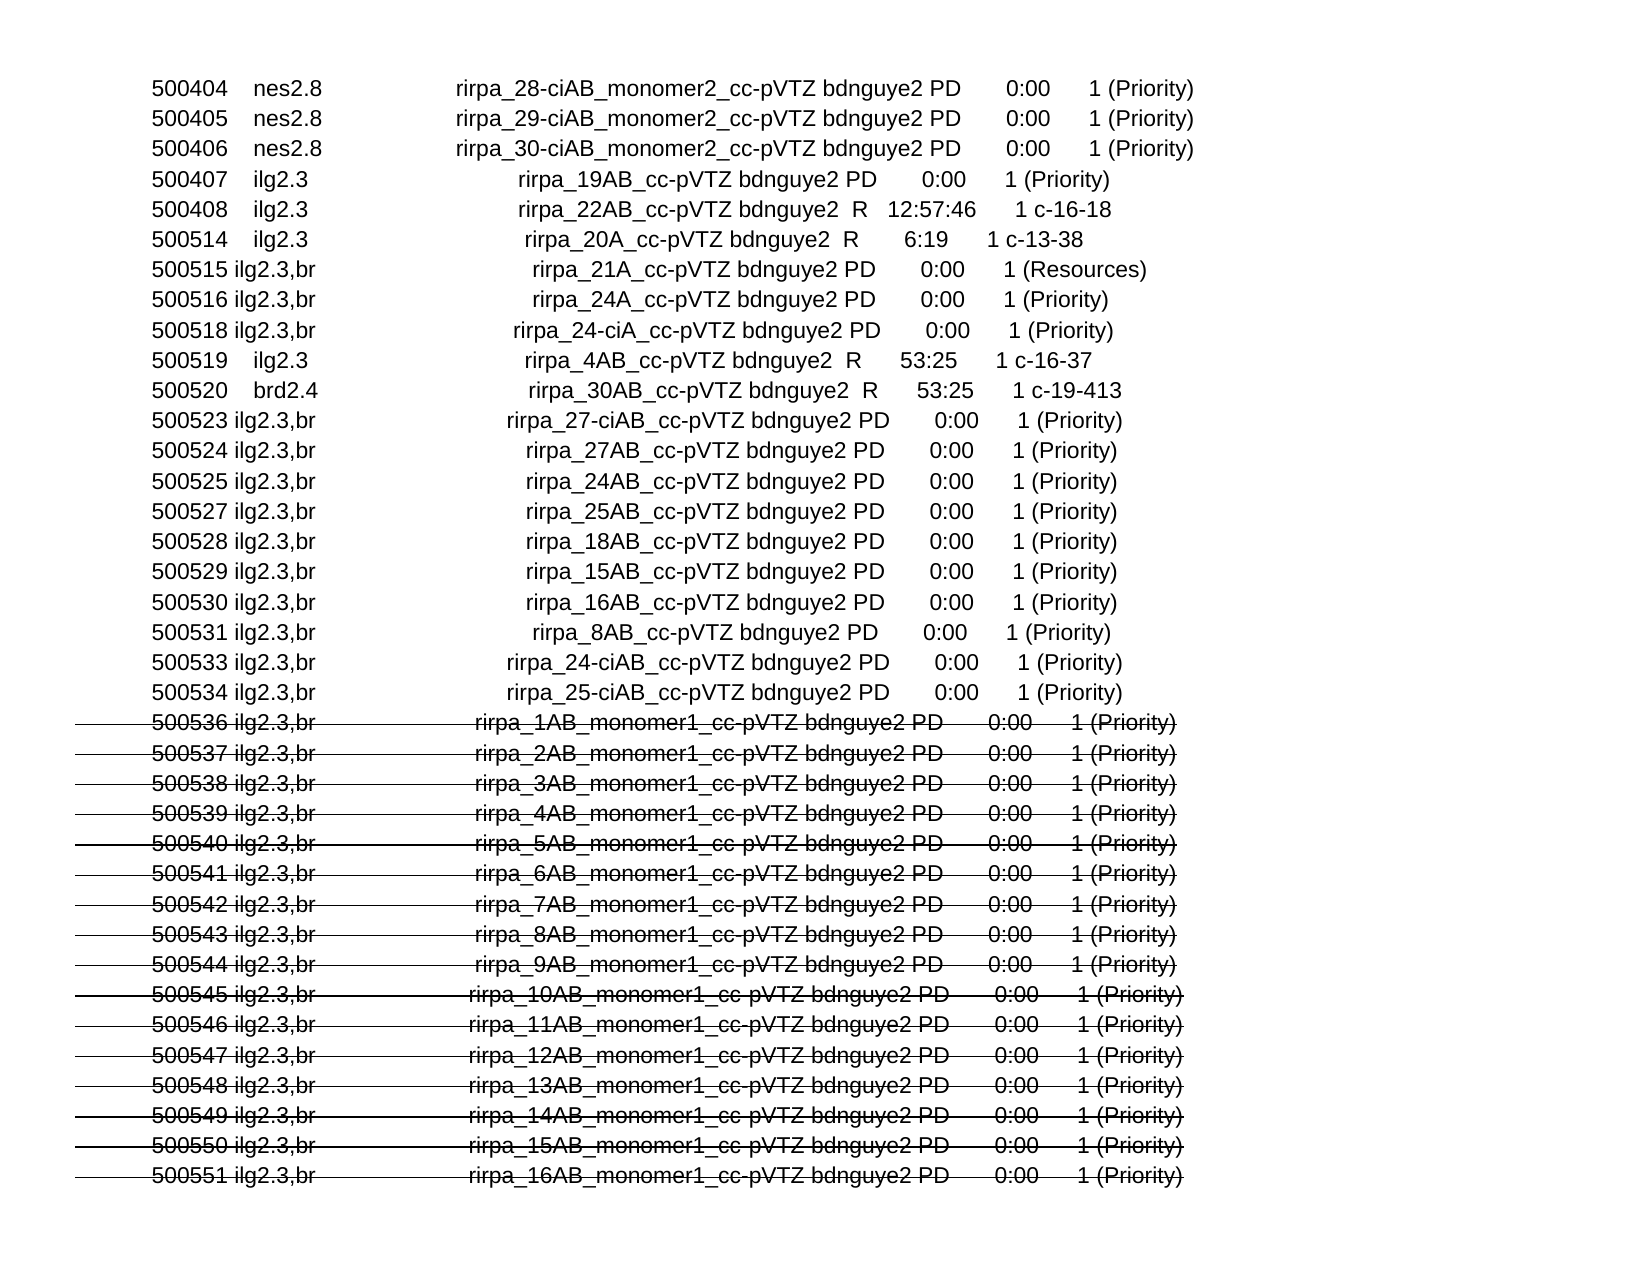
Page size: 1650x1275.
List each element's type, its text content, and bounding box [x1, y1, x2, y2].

text 500515 ilg2.3,br rirpa_21A_cc-pVTZ bdnguye2 PD 0:00 1 (Resources) [75, 256, 1575, 283]
text 500404 nes2.8 rirpa_28-ciAB_monomer2_cc-pVTZ bdnguye2 PD 0:00 1 (Priority) [75, 75, 1575, 101]
text 500520 brd2.4 rirpa_30AB_cc-pVTZ bdnguye2 R 53:25 1 c-19-413 [75, 377, 1575, 403]
text 500514 ilg2.3 rirpa_20A_cc-pVTZ bdnguye2 R 6:19 1 c-13-38 [75, 226, 1575, 252]
text 500407 ilg2.3 rirpa_19AB_cc-pVTZ bdnguye2 PD 0:00 1 (Priority) [75, 166, 1575, 192]
text 500525 ilg2.3,br rirpa_24AB_cc-pVTZ bdnguye2 PD 0:00 1 (Priority) [75, 468, 1575, 494]
text 500531 ilg2.3,br rirpa_8AB_cc-pVTZ bdnguye2 PD 0:00 1 (Priority) [75, 619, 1575, 645]
text 500546 ilg2.3,br rirpa_11AB_monomer1_cc-pVTZ bdnguye2 PD 0:00 1 (Priority) [75, 1011, 1575, 1038]
text 500537 ilg2.3,br rirpa_2AB_monomer1_cc-pVTZ bdnguye2 PD 0:00 1 (Priority) [75, 739, 1575, 766]
text 500539 ilg2.3,br rirpa_4AB_monomer1_cc-pVTZ bdnguye2 PD 0:00 1 (Priority) [75, 800, 1575, 826]
text 500529 ilg2.3,br rirpa_15AB_cc-pVTZ bdnguye2 PD 0:00 1 (Priority) [75, 558, 1575, 585]
text 500519 ilg2.3 rirpa_4AB_cc-pVTZ bdnguye2 R 53:25 1 c-16-37 [75, 347, 1575, 373]
text 500516 ilg2.3,br rirpa_24A_cc-pVTZ bdnguye2 PD 0:00 1 (Priority) [75, 286, 1575, 313]
text 500533 ilg2.3,br rirpa_24-ciAB_cc-pVTZ bdnguye2 PD 0:00 1 (Priority) [75, 649, 1575, 675]
text 500548 ilg2.3,br rirpa_13AB_monomer1_cc-pVTZ bdnguye2 PD 0:00 1 (Priority) [75, 1072, 1575, 1098]
text 500524 ilg2.3,br rirpa_27AB_cc-pVTZ bdnguye2 PD 0:00 1 (Priority) [75, 437, 1575, 464]
text 500549 ilg2.3,br rirpa_14AB_monomer1_cc-pVTZ bdnguye2 PD 0:00 1 (Priority) [75, 1102, 1575, 1128]
text 500405 nes2.8 rirpa_29-ciAB_monomer2_cc-pVTZ bdnguye2 PD 0:00 1 (Priority) [75, 105, 1575, 132]
text 500541 ilg2.3,br rirpa_6AB_monomer1_cc-pVTZ bdnguye2 PD 0:00 1 (Priority) [75, 860, 1575, 887]
text 500551 ilg2.3,br rirpa_16AB_monomer1_cc-pVTZ bdnguye2 PD 0:00 1 (Priority) [75, 1162, 1575, 1189]
text 500545 ilg2.3,br rirpa_10AB_monomer1_cc-pVTZ bdnguye2 PD 0:00 1 (Priority) [75, 981, 1575, 1008]
text 500550 ilg2.3,br rirpa_15AB_monomer1_cc-pVTZ bdnguye2 PD 0:00 1 (Priority) [75, 1132, 1575, 1159]
text 500406 nes2.8 rirpa_30-ciAB_monomer2_cc-pVTZ bdnguye2 PD 0:00 1 (Priority) [75, 135, 1575, 162]
text 500408 ilg2.3 rirpa_22AB_cc-pVTZ bdnguye2 R 12:57:46 1 c-16-18 [75, 196, 1575, 222]
text 500528 ilg2.3,br rirpa_18AB_cc-pVTZ bdnguye2 PD 0:00 1 (Priority) [75, 528, 1575, 554]
text 500518 ilg2.3,br rirpa_24-ciA_cc-pVTZ bdnguye2 PD 0:00 1 (Priority) [75, 317, 1575, 343]
text 500540 ilg2.3,br rirpa_5AB_monomer1_cc-pVTZ bdnguye2 PD 0:00 1 (Priority) [75, 830, 1575, 857]
text 500544 ilg2.3,br rirpa_9AB_monomer1_cc-pVTZ bdnguye2 PD 0:00 1 (Priority) [75, 951, 1575, 977]
text 500543 ilg2.3,br rirpa_8AB_monomer1_cc-pVTZ bdnguye2 PD 0:00 1 (Priority) [75, 921, 1575, 947]
text 500547 ilg2.3,br rirpa_12AB_monomer1_cc-pVTZ bdnguye2 PD 0:00 1 (Priority) [75, 1042, 1575, 1068]
text 500542 ilg2.3,br rirpa_7AB_monomer1_cc-pVTZ bdnguye2 PD 0:00 1 (Priority) [75, 891, 1575, 917]
text 500538 ilg2.3,br rirpa_3AB_monomer1_cc-pVTZ bdnguye2 PD 0:00 1 (Priority) [75, 770, 1575, 796]
text 500523 ilg2.3,br rirpa_27-ciAB_cc-pVTZ bdnguye2 PD 0:00 1 (Priority) [75, 407, 1575, 434]
text 500534 ilg2.3,br rirpa_25-ciAB_cc-pVTZ bdnguye2 PD 0:00 1 (Priority) [75, 679, 1575, 706]
text 500527 ilg2.3,br rirpa_25AB_cc-pVTZ bdnguye2 PD 0:00 1 (Priority) [75, 498, 1575, 524]
text 500530 ilg2.3,br rirpa_16AB_cc-pVTZ bdnguye2 PD 0:00 1 (Priority) [75, 588, 1575, 615]
text 500536 ilg2.3,br rirpa_1AB_monomer1_cc-pVTZ bdnguye2 PD 0:00 1 (Priority) [75, 709, 1575, 736]
